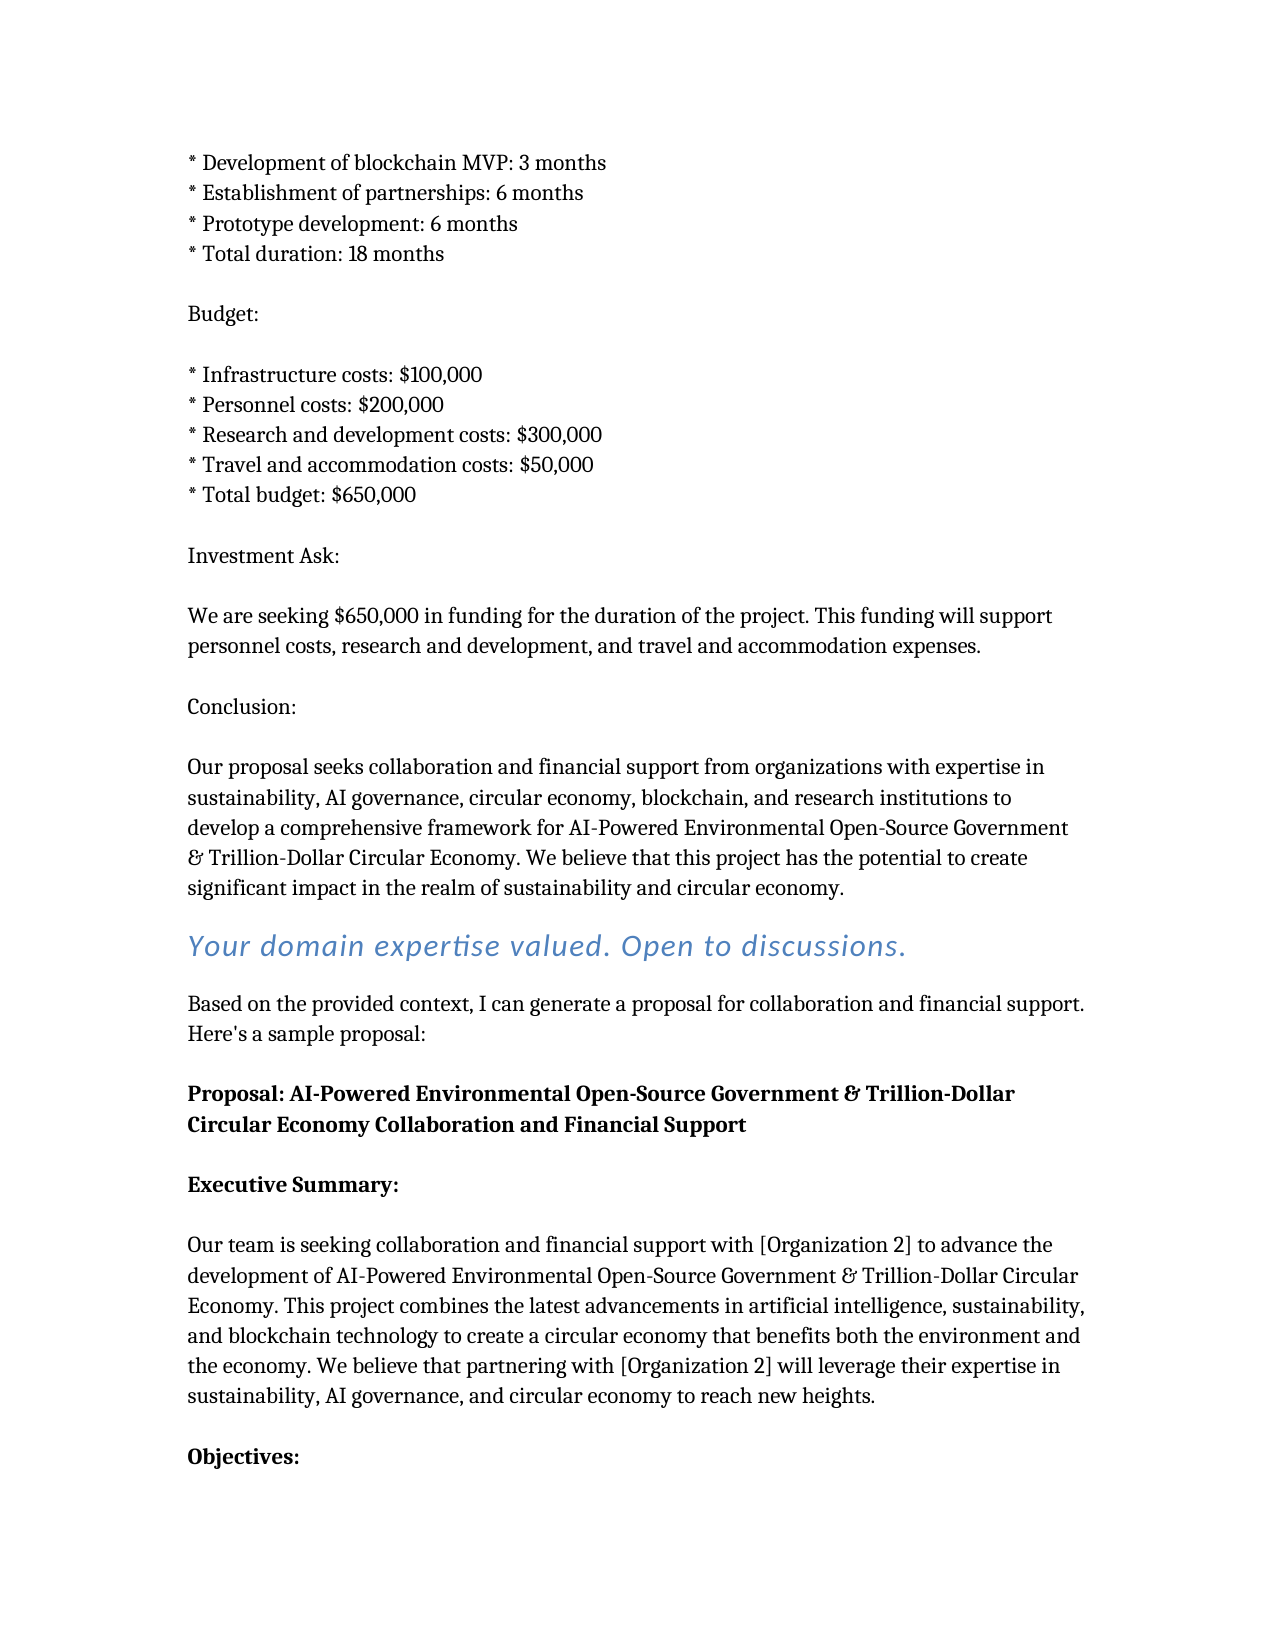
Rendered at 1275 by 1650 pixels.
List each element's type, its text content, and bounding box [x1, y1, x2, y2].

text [187, 991, 1087, 1470]
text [187, 150, 1087, 901]
subtitle Your domain expertise valued. Open to discussions. [187, 926, 1087, 964]
